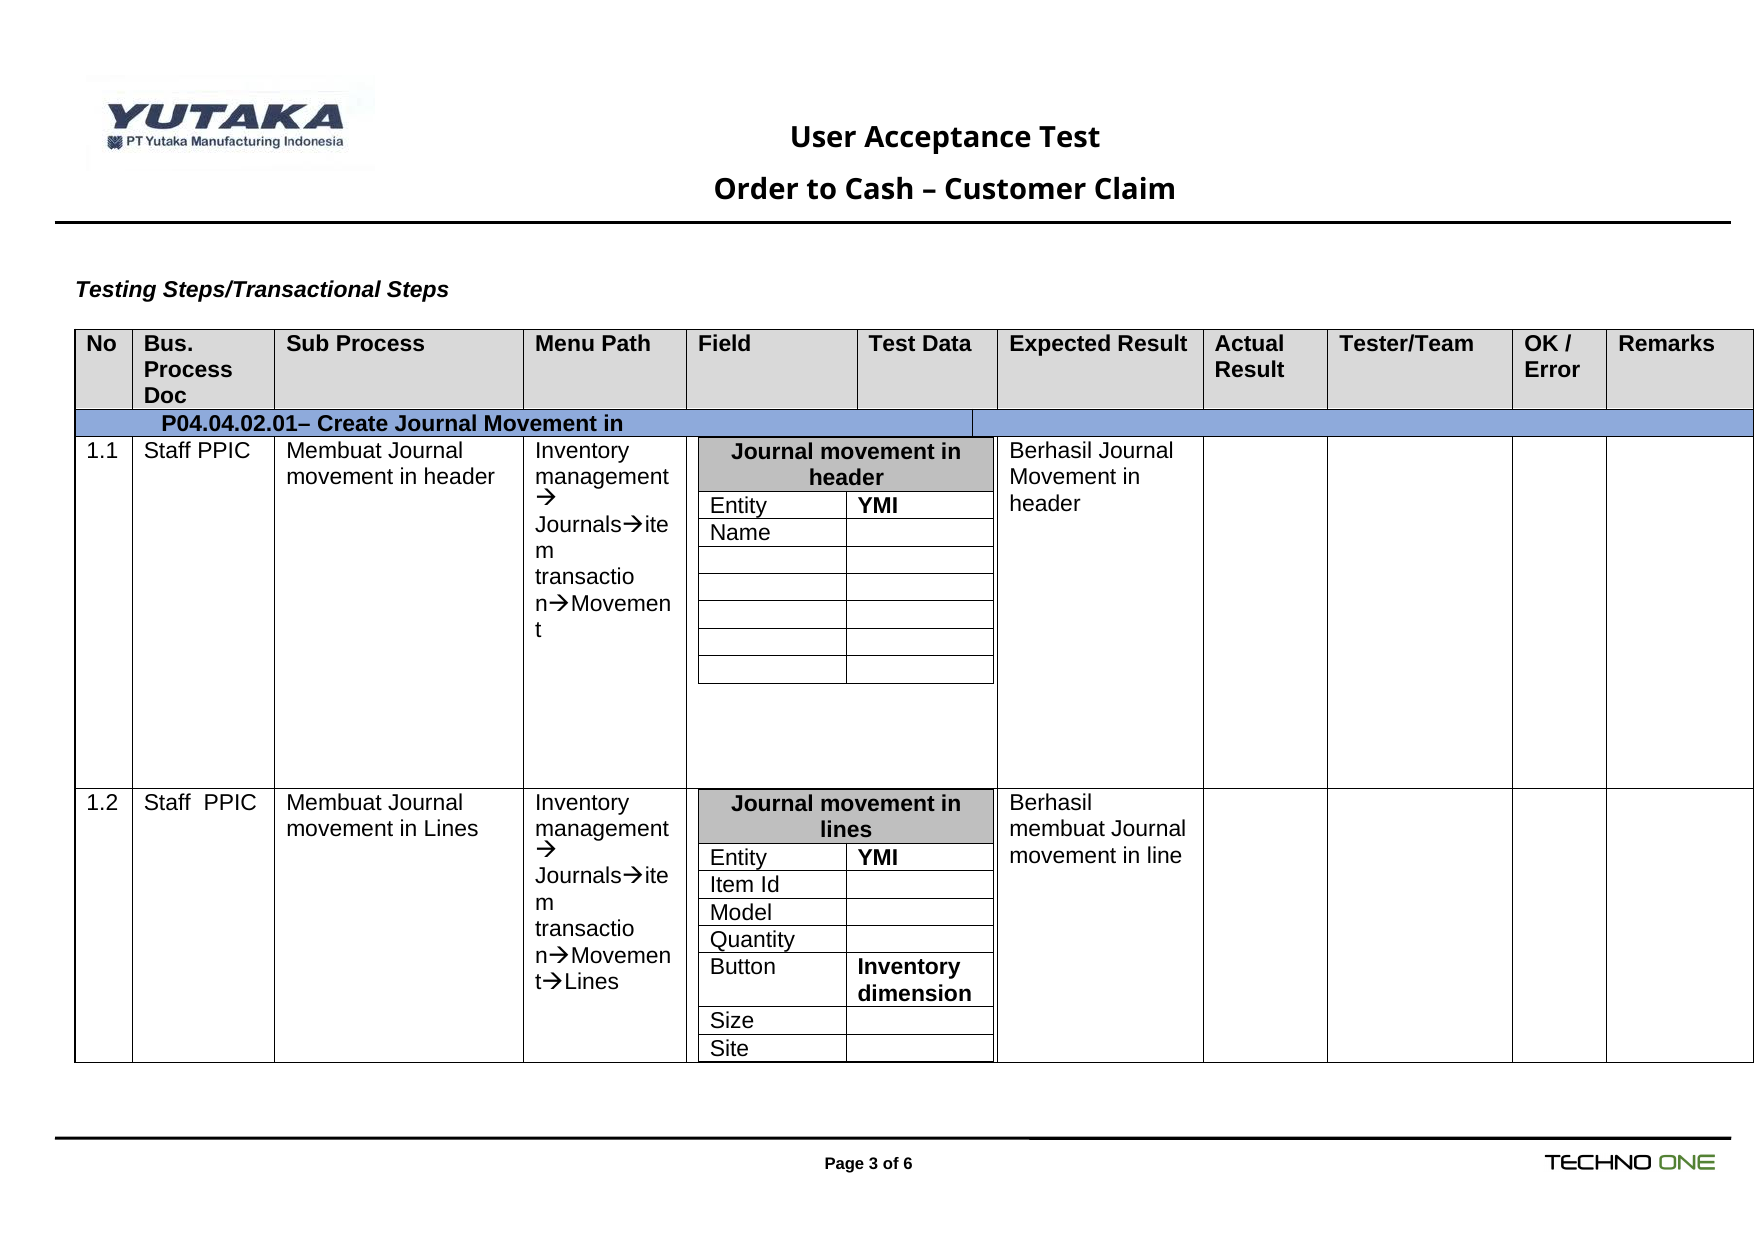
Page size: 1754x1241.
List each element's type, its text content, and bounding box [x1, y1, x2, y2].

table_cell [1328, 437, 1512, 788]
table_cell Berhasil Journal Movement in header [998, 437, 1203, 788]
table_cell Berhasil membuat Journal movement in line [998, 789, 1203, 1062]
table_header Tester/Team [1328, 330, 1512, 408]
table_header No [76, 330, 132, 408]
text Testing Steps/Transactional Steps [75, 276, 1679, 302]
table_cell [687, 789, 698, 1062]
table_cell [699, 871, 846, 898]
table_cell [1328, 789, 1512, 1062]
table_cell [1204, 789, 1327, 1062]
table_cell Inventory management Journalsitem transactionMovement [524, 437, 686, 788]
table_cell 1.1 [76, 437, 132, 788]
table_cell [1513, 789, 1606, 1062]
table_cell Membuat Journal movement in Lines [275, 789, 523, 1062]
table_cell [847, 1035, 993, 1061]
table_cell Staff PPIC [133, 437, 274, 788]
table_cell 1.2 [76, 789, 132, 1062]
table_cell [1607, 789, 1753, 1062]
table_header Expected Result [998, 330, 1203, 408]
table_header Sub Process [275, 330, 523, 408]
table_cell [1204, 437, 1327, 788]
table_cell [847, 953, 993, 1006]
table_cell Membuat Journal movement in header [275, 437, 523, 788]
table_header Bus. Process Doc [133, 330, 274, 408]
table_cell Inventory management Journalsitem transactionMovementLines [524, 789, 686, 1062]
table_header Remarks [1607, 330, 1753, 408]
picture [1543, 1153, 1718, 1172]
table_cell [847, 1007, 993, 1034]
table_cell [847, 899, 993, 925]
table_header Menu Path [524, 330, 686, 408]
table_cell [699, 926, 846, 952]
table_cell [699, 844, 846, 870]
table_cell [847, 871, 993, 898]
table_cell P04.04.02.01– Create Journal Movement in [76, 410, 972, 436]
picture [86, 75, 375, 171]
table_header OK / Error [1513, 330, 1606, 408]
table_header Actual Result [1204, 330, 1327, 408]
table_cell [847, 926, 993, 952]
table_header Field [687, 330, 857, 408]
table_header Test Data [858, 330, 997, 408]
table_cell [699, 899, 846, 925]
table_cell Staff PPIC [133, 789, 274, 1062]
table_cell [973, 410, 1753, 436]
table_cell [1607, 437, 1753, 788]
table_cell [1513, 437, 1606, 788]
table_cell [687, 437, 997, 788]
table_cell [699, 1007, 846, 1034]
table_cell [699, 953, 846, 1006]
table_cell [699, 1035, 846, 1061]
table_cell [847, 844, 993, 870]
